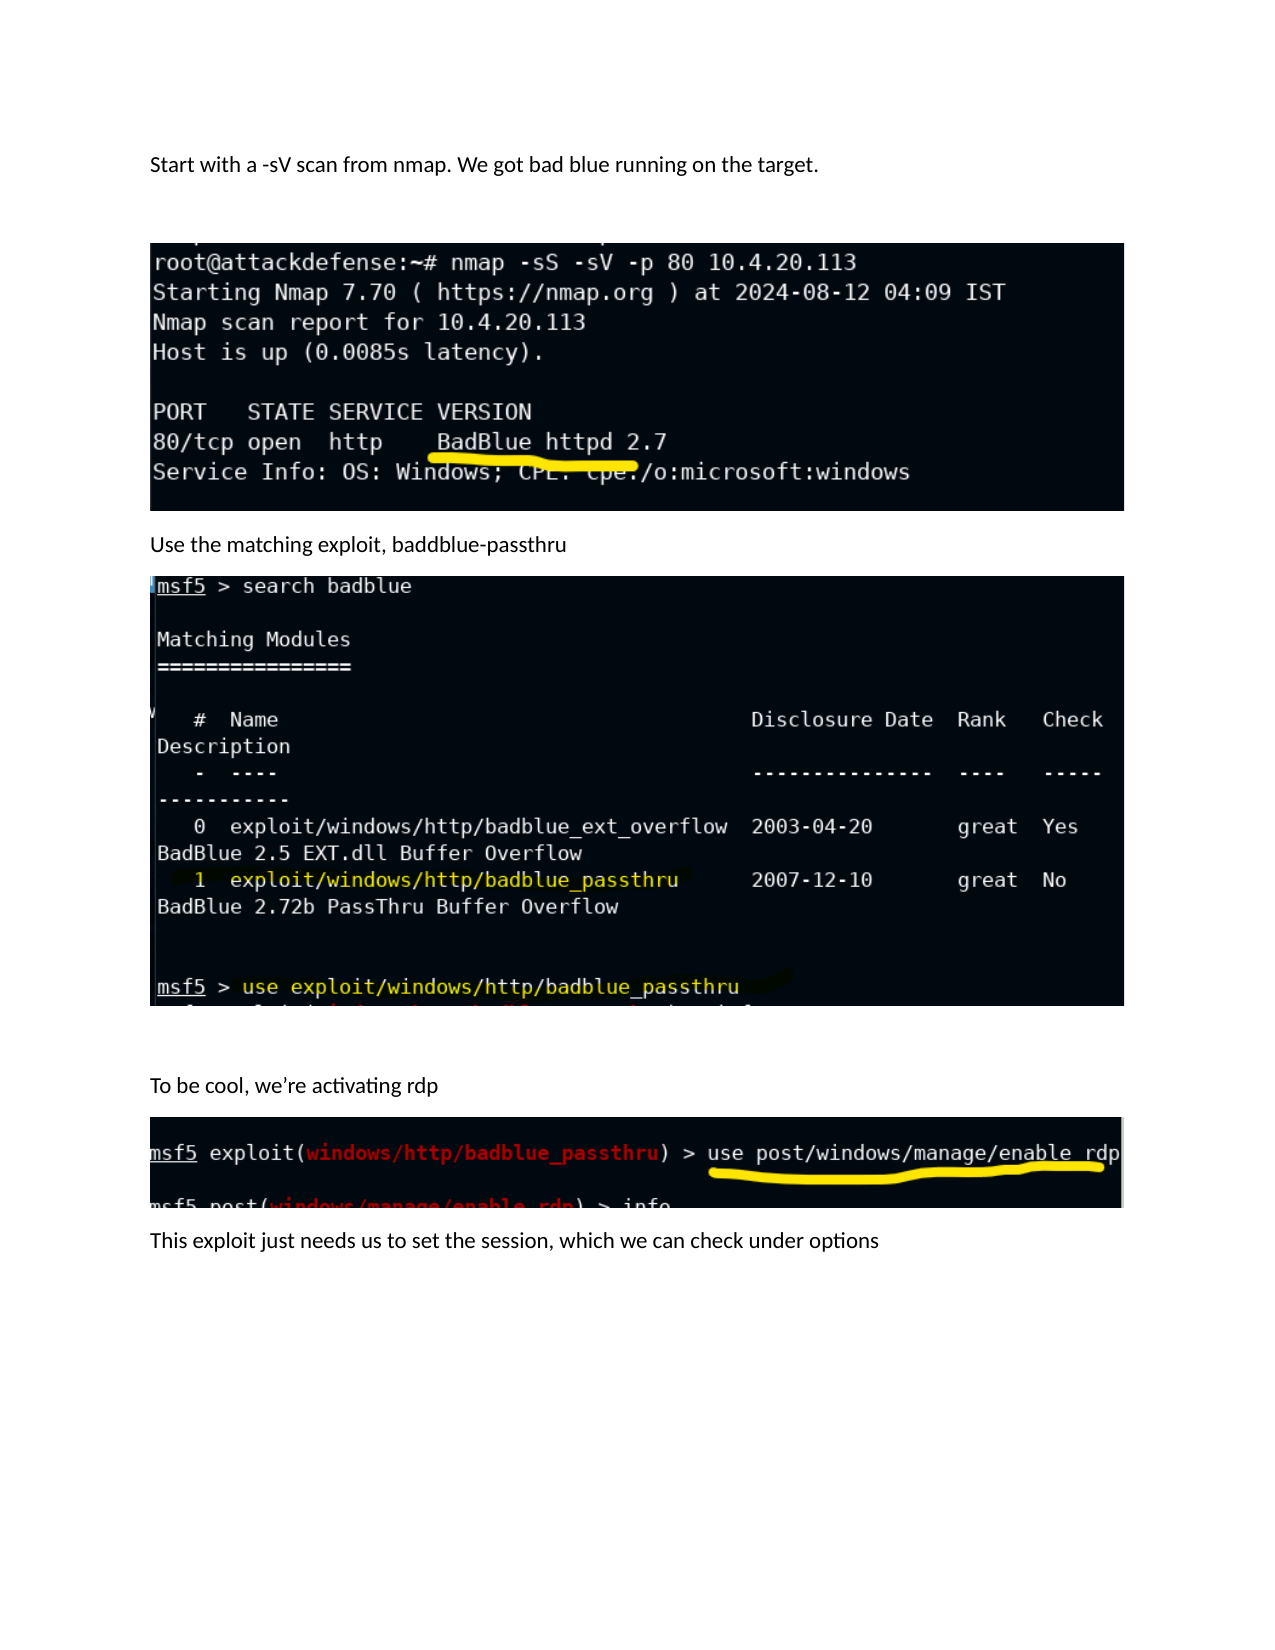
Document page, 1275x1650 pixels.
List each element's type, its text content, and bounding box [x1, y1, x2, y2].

text This exploit just needs us to set the session, which we can check under options [150, 1227, 1125, 1255]
picture [150, 576, 1125, 1006]
text Start with a -sV scan from nmap. We got bad blue running on the target. [150, 150, 1125, 178]
picture [150, 1117, 1125, 1208]
text Use the matching exploit, baddblue-passthru [150, 530, 1125, 558]
text To be cool, we’re activating rdp [150, 1071, 1125, 1099]
picture [150, 243, 1125, 511]
